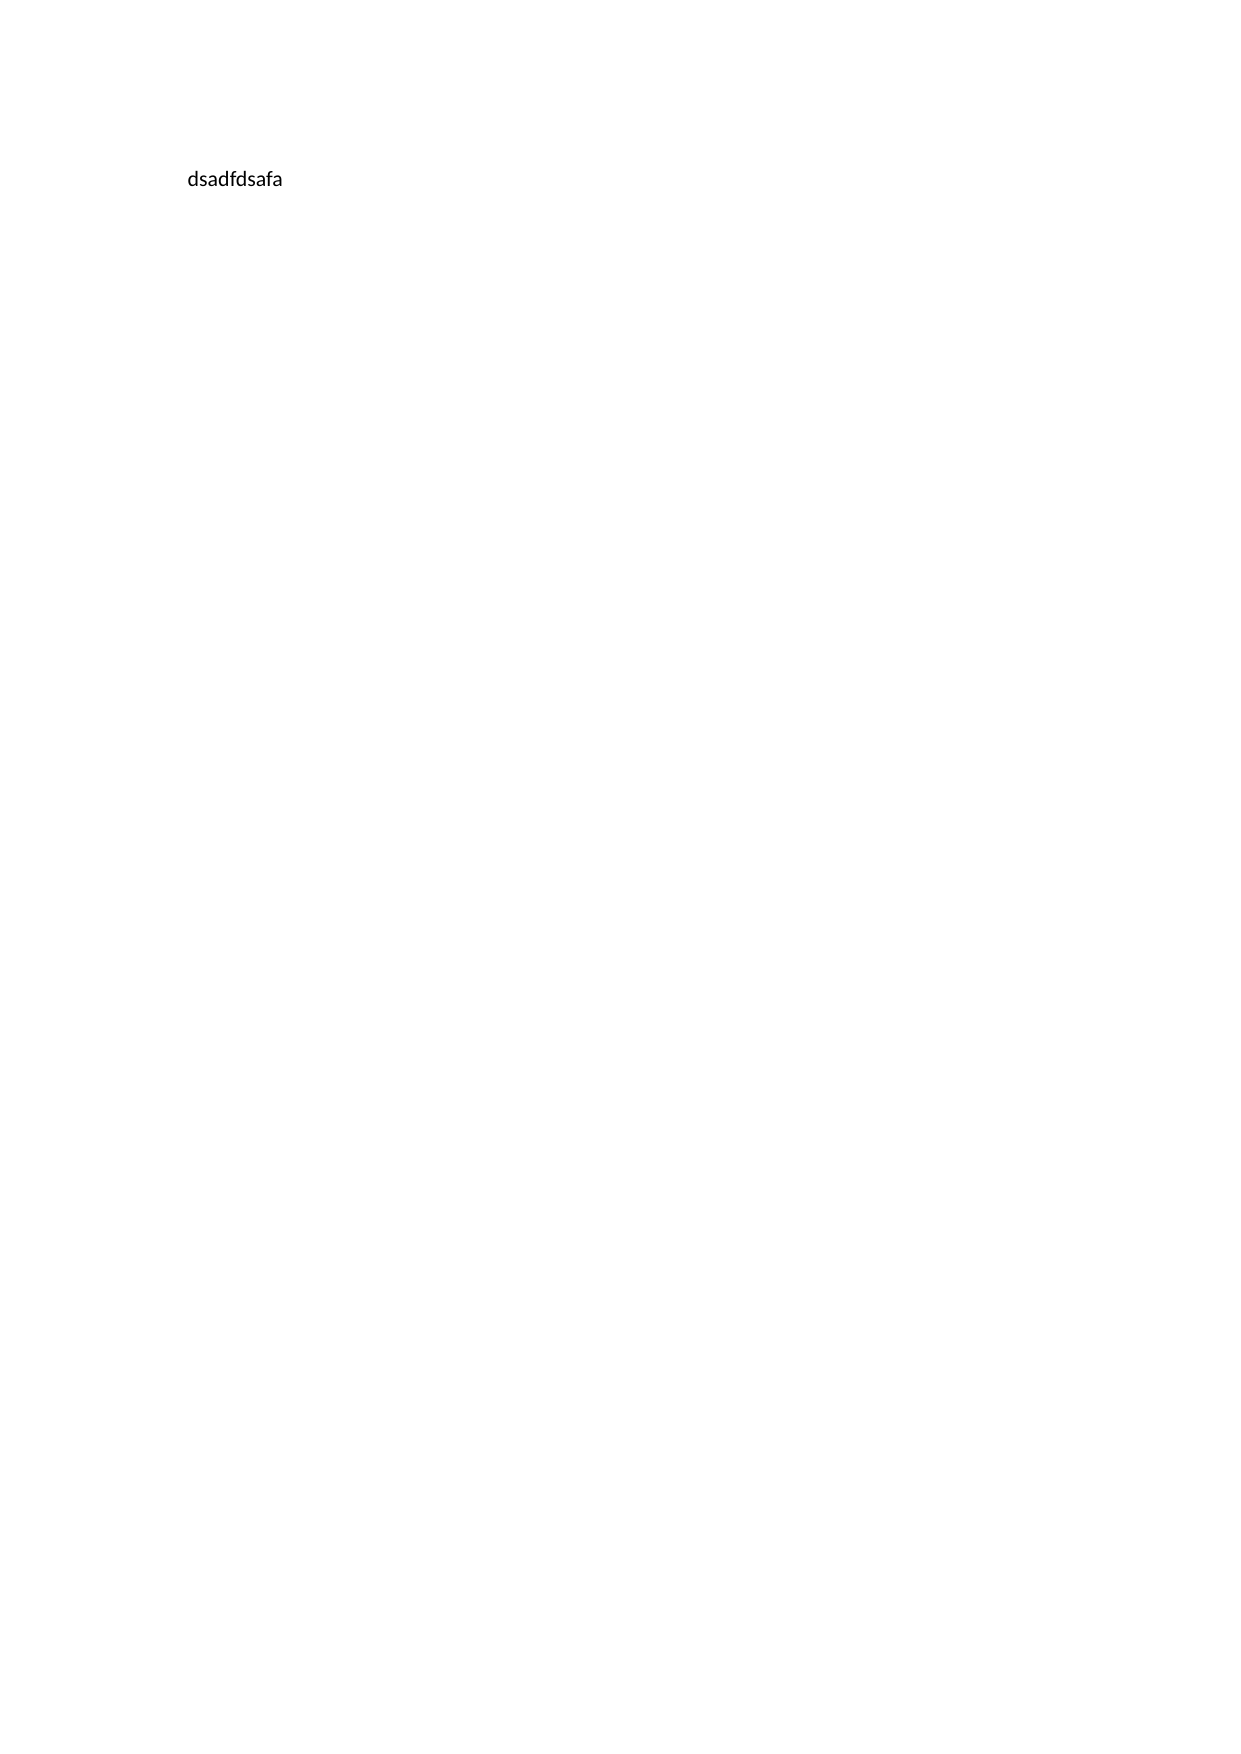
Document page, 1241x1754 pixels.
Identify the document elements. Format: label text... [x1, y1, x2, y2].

text dsadfdsafa [187, 162, 1053, 194]
